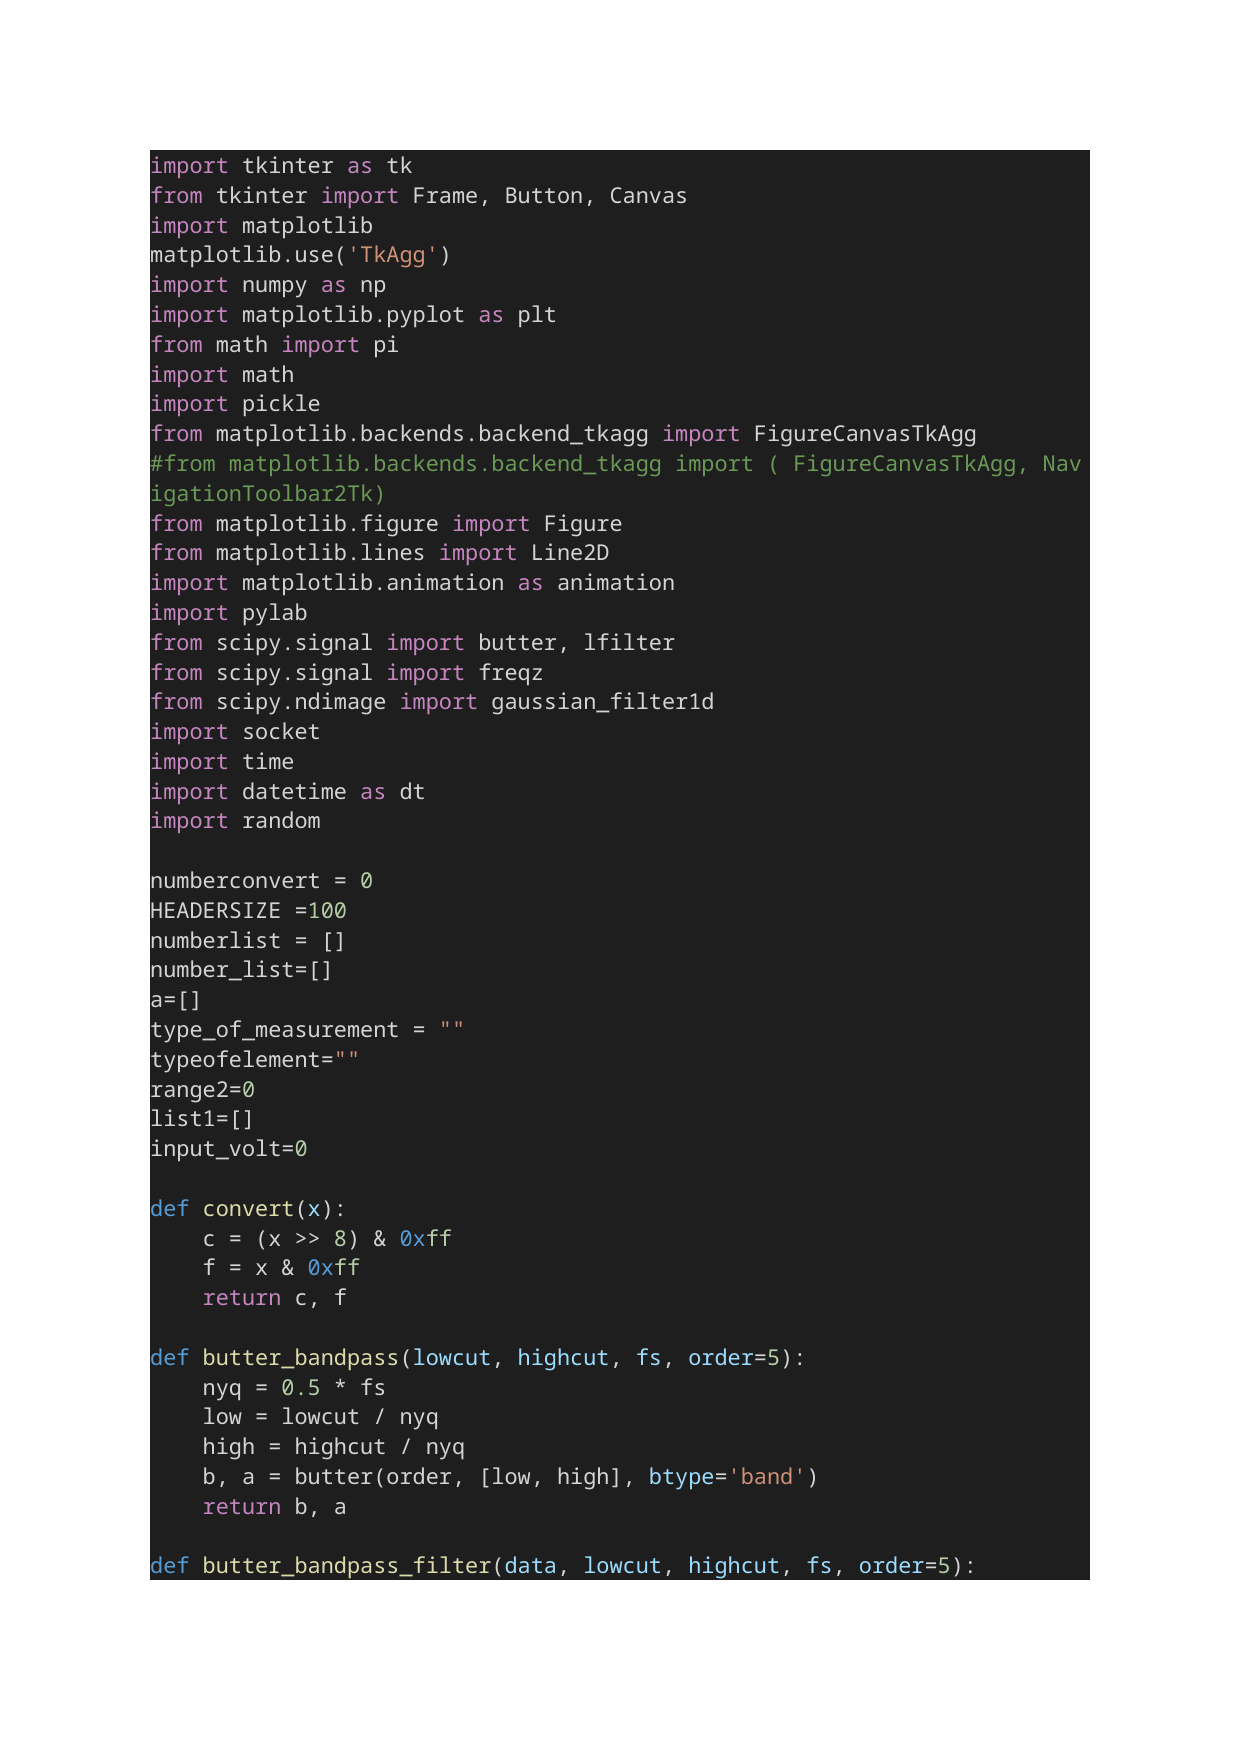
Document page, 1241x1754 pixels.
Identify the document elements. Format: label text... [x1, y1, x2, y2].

text import matplotlib.pyplot as plt [150, 299, 1090, 329]
text import math [150, 358, 1090, 388]
text from scipy.signal import butter, lfilter [150, 627, 1090, 656]
text import socket [150, 716, 1090, 746]
text c = (x >> 8) & 0xff [150, 1222, 1090, 1252]
text number_list=[] [150, 954, 1090, 984]
text import random [150, 805, 1090, 835]
text from matplotlib.figure import Figure [150, 507, 1090, 537]
text import tkinter as tk [150, 150, 1090, 180]
text typeofelement="" [150, 1044, 1090, 1073]
text low = lowcut / nyq [150, 1401, 1090, 1431]
text def butter_bandpass(lowcut, highcut, fs, order=5): [150, 1342, 1090, 1371]
text import matplotlib.animation as animation [150, 567, 1090, 597]
text import pickle [150, 388, 1090, 418]
text def butter_bandpass_filter(data, lowcut, highcut, fs, order=5): [150, 1550, 1090, 1580]
text import datetime as dt [150, 776, 1090, 805]
text list1=[] [150, 1103, 1090, 1133]
text range2=0 [150, 1073, 1090, 1103]
text numberlist = [] [150, 924, 1090, 954]
text HEADERSIZE =100 [150, 895, 1090, 924]
text from matplotlib.lines import Line2D [150, 537, 1090, 567]
text high = highcut / nyq [150, 1431, 1090, 1461]
text from scipy.ndimage import gaussian_filter1d [150, 686, 1090, 716]
text return c, f [150, 1282, 1090, 1312]
text return b, a [150, 1491, 1090, 1520]
text import matplotlib [150, 209, 1090, 239]
text matplotlib.use('TkAgg') [150, 239, 1090, 269]
text from math import pi [150, 329, 1090, 358]
text b, a = butter(order, [low, high], btype='band') [150, 1461, 1090, 1491]
text nyq = 0.5 * fs [150, 1371, 1090, 1401]
text a=[] [150, 984, 1090, 1014]
text type_of_measurement = "" [150, 1014, 1090, 1044]
text input_volt=0 [150, 1133, 1090, 1163]
text numberconvert = 0 [150, 865, 1090, 895]
text import pylab [150, 597, 1090, 627]
text from tkinter import Frame, Button, Canvas [150, 180, 1090, 209]
text import numpy as np [150, 269, 1090, 299]
text f = x & 0xff [150, 1252, 1090, 1282]
text def convert(x): [150, 1193, 1090, 1222]
text from matplotlib.backends.backend_tkagg import FigureCanvasTkAgg [150, 418, 1090, 448]
text import time [150, 746, 1090, 776]
text from scipy.signal import freqz [150, 656, 1090, 686]
text #from matplotlib.backends.backend_tkagg import ( FigureCanvasTkAgg, NavigationToolbar2Tk) [150, 448, 1090, 507]
